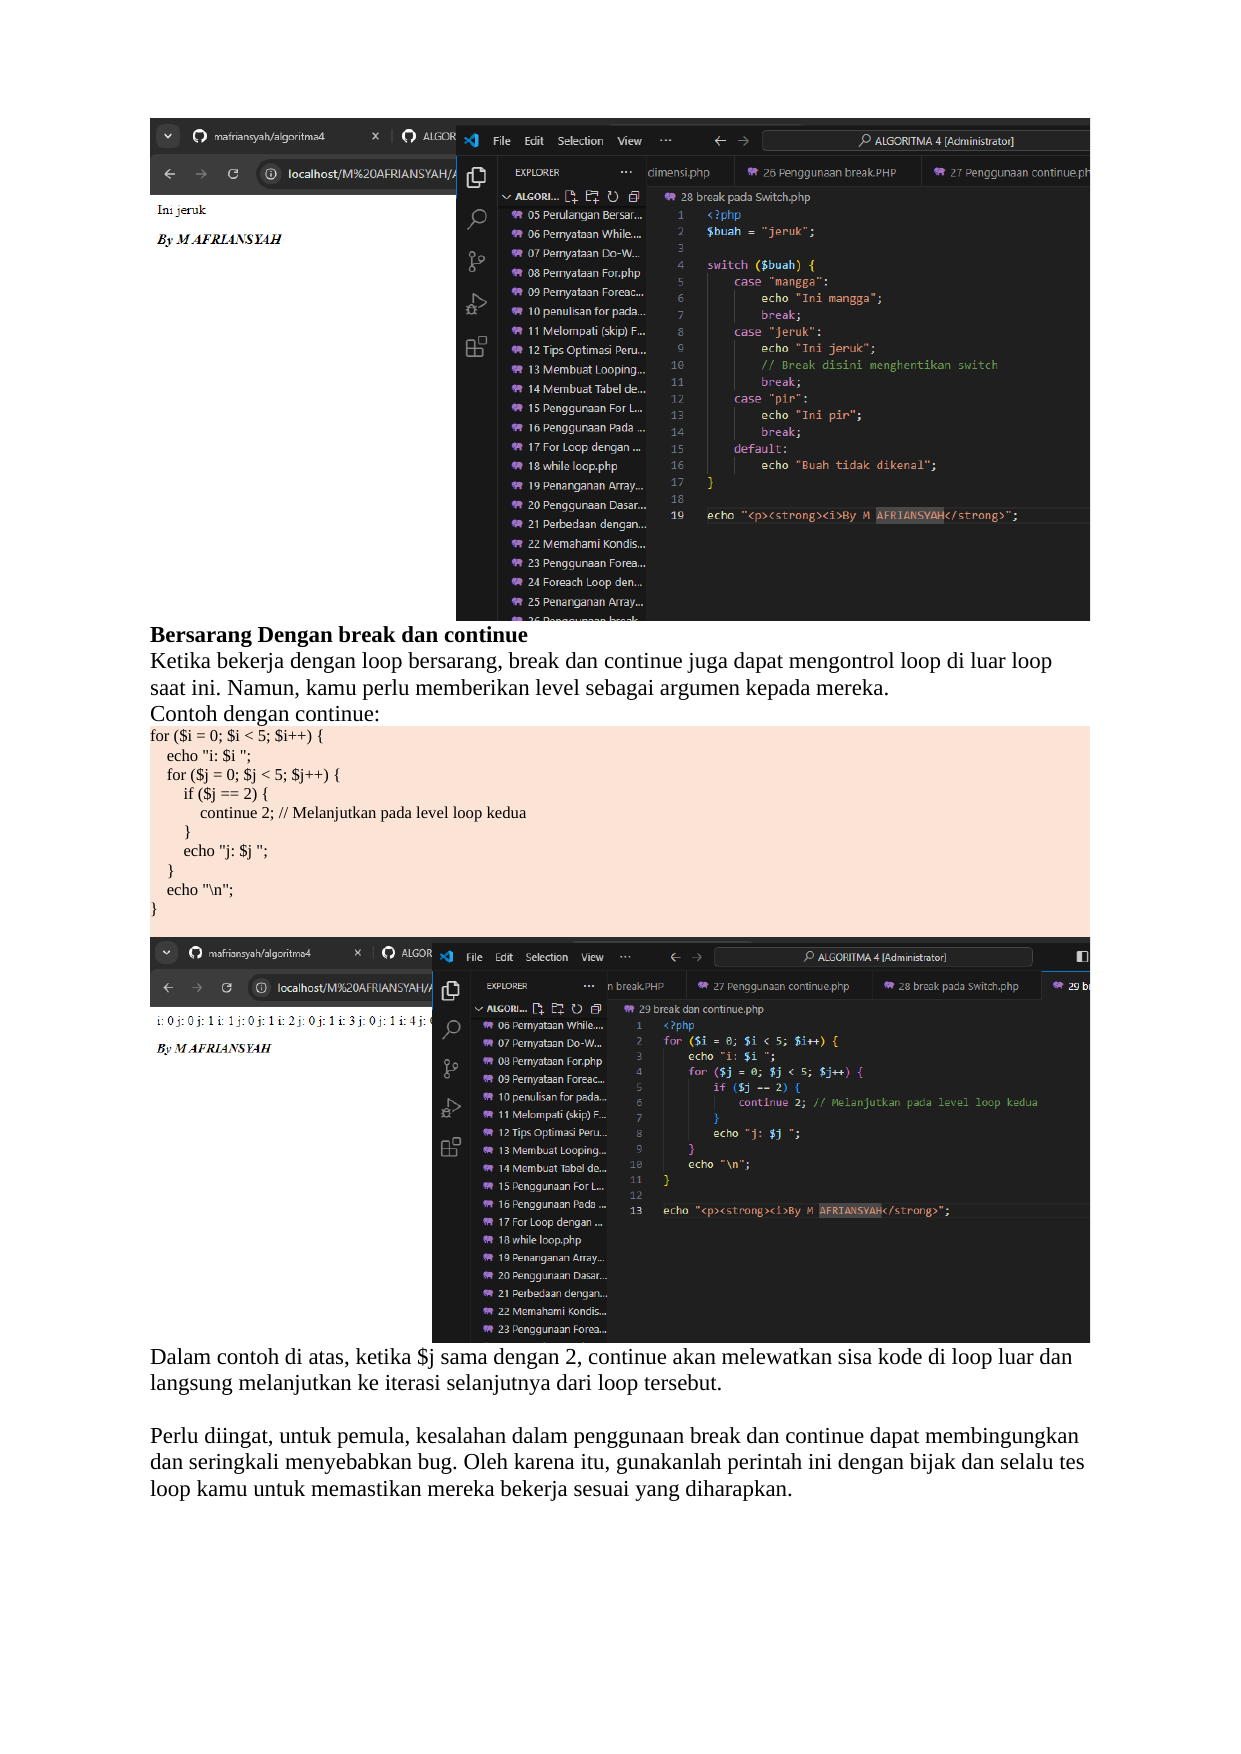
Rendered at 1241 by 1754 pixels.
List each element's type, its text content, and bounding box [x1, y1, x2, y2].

text } [150, 899, 1090, 918]
picture [150, 118, 1091, 621]
picture [150, 937, 1091, 1343]
text Contoh dengan continue: [150, 700, 1090, 726]
text for ($j = 0; $j < 5; $j++) { [150, 764, 1090, 784]
text Ketika bekerja dengan loop bersarang, break dan continue juga dapat mengontrol loop di luar loop saat ini. Namun, kamu perlu memberikan level sebagai argumen kepada mereka. [150, 647, 1090, 700]
text Bersarang Dengan break dan continue [150, 621, 1090, 647]
text echo "\n"; [150, 879, 1090, 899]
text Dalam contoh di atas, ketika $j sama dengan 2, continue akan melewatkan sisa kode di loop luar dan langsung melanjutkan ke iterasi selanjutnya dari loop tersebut. [150, 1343, 1090, 1396]
text for ($i = 0; $i < 5; $i++) { [150, 726, 1090, 745]
text } [150, 860, 1090, 879]
text } [150, 822, 1090, 841]
text echo "i: $i "; [150, 745, 1090, 764]
text continue 2; // Melanjutkan pada level loop kedua [150, 803, 1090, 822]
text Perlu diingat, untuk pemula, kesalahan dalam penggunaan break dan continue dapat membingungkan dan seringkali menyebabkan bug. Oleh karena itu, gunakanlah perintah ini dengan bijak dan selalu tes loop kamu untuk memastikan mereka bekerja sesuai yang diharapkan. [150, 1422, 1090, 1501]
text if ($j == 2) { [150, 784, 1090, 803]
text echo "j: $j "; [150, 841, 1090, 860]
